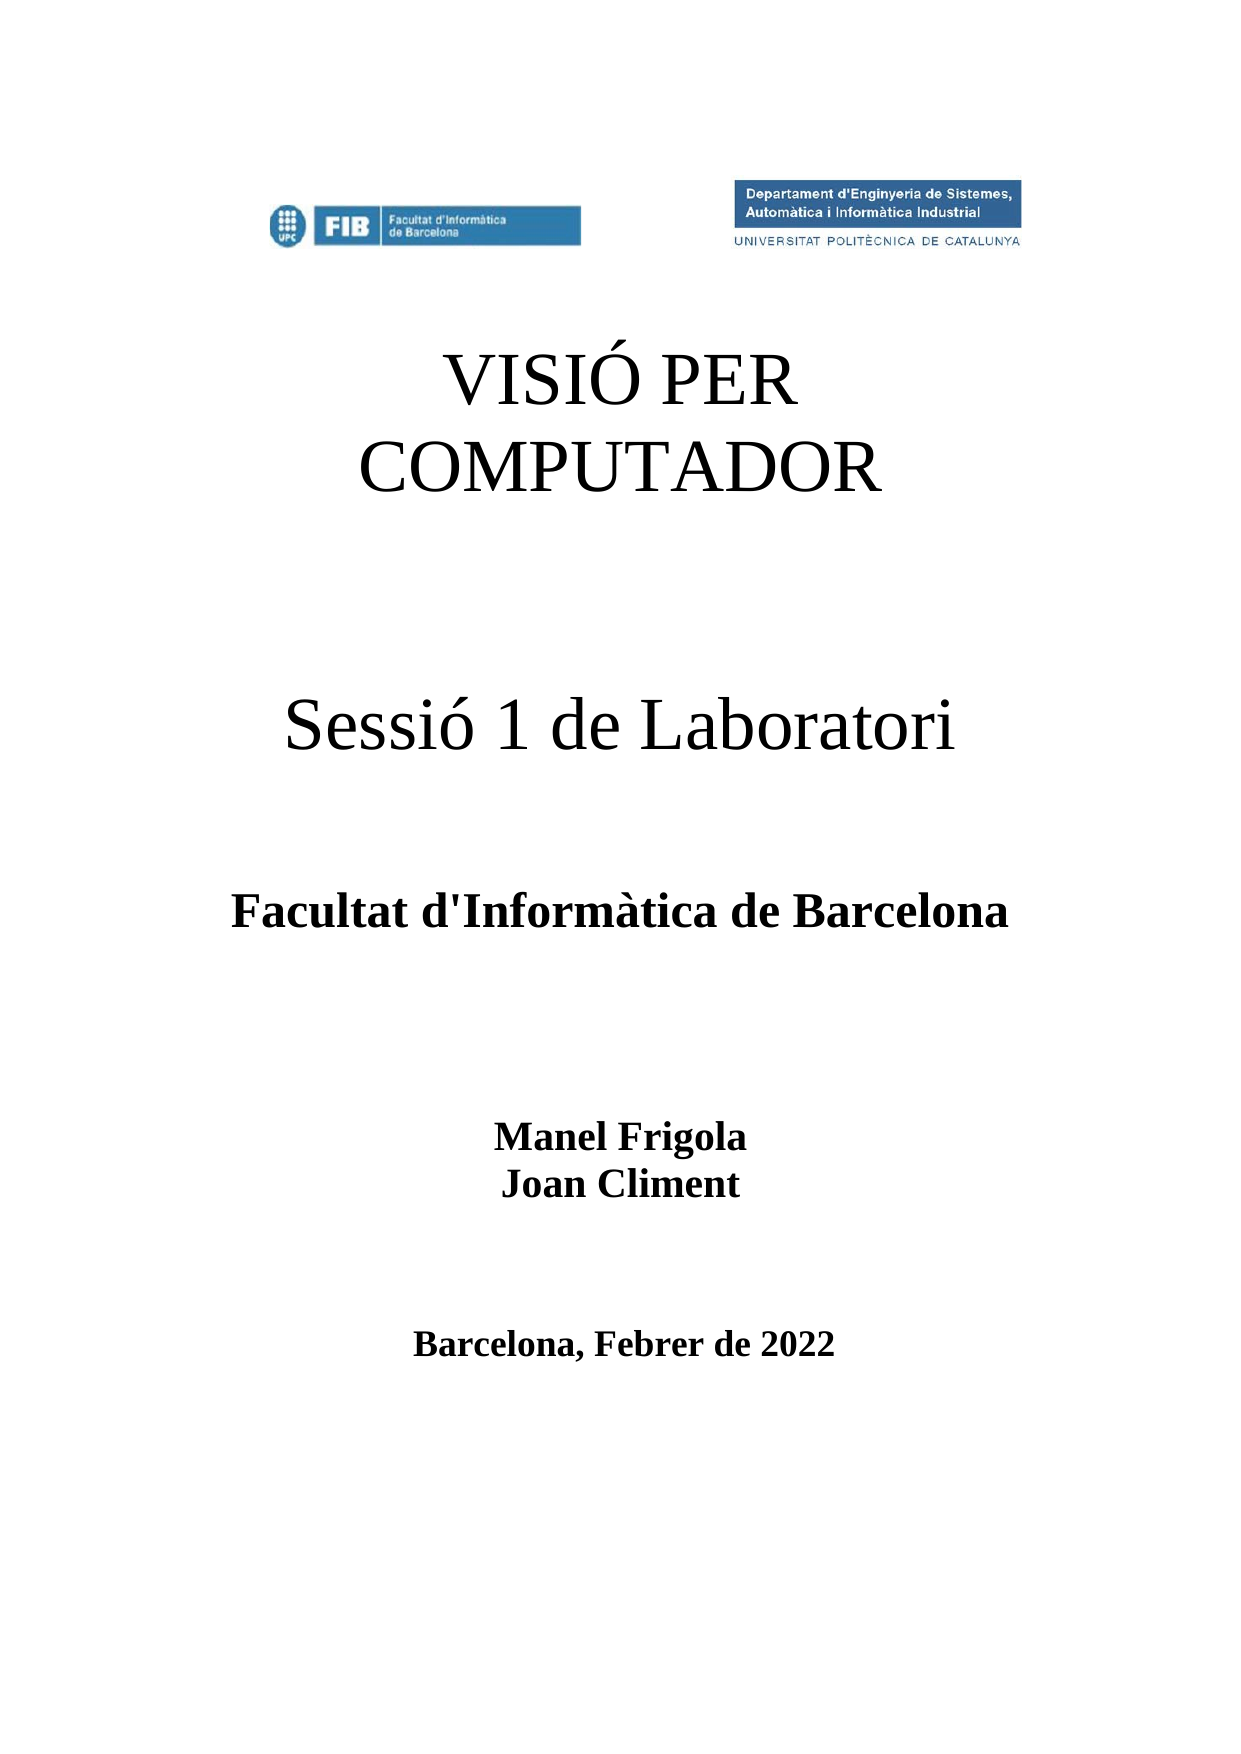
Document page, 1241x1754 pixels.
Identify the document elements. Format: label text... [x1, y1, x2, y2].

text Sessió 1 de Laboratori [284, 680, 1076, 766]
subtitle VISIÓ PER COMPUTADOR [357, 335, 883, 507]
text Barcelona, Febrer de 2022 [167, 1322, 1082, 1365]
picture [730, 175, 1022, 249]
text Manel Frigola Joan Climent [480, 1111, 760, 1207]
text Facultat d'Informàtica de Barcelona [231, 881, 1076, 938]
picture [269, 204, 582, 249]
